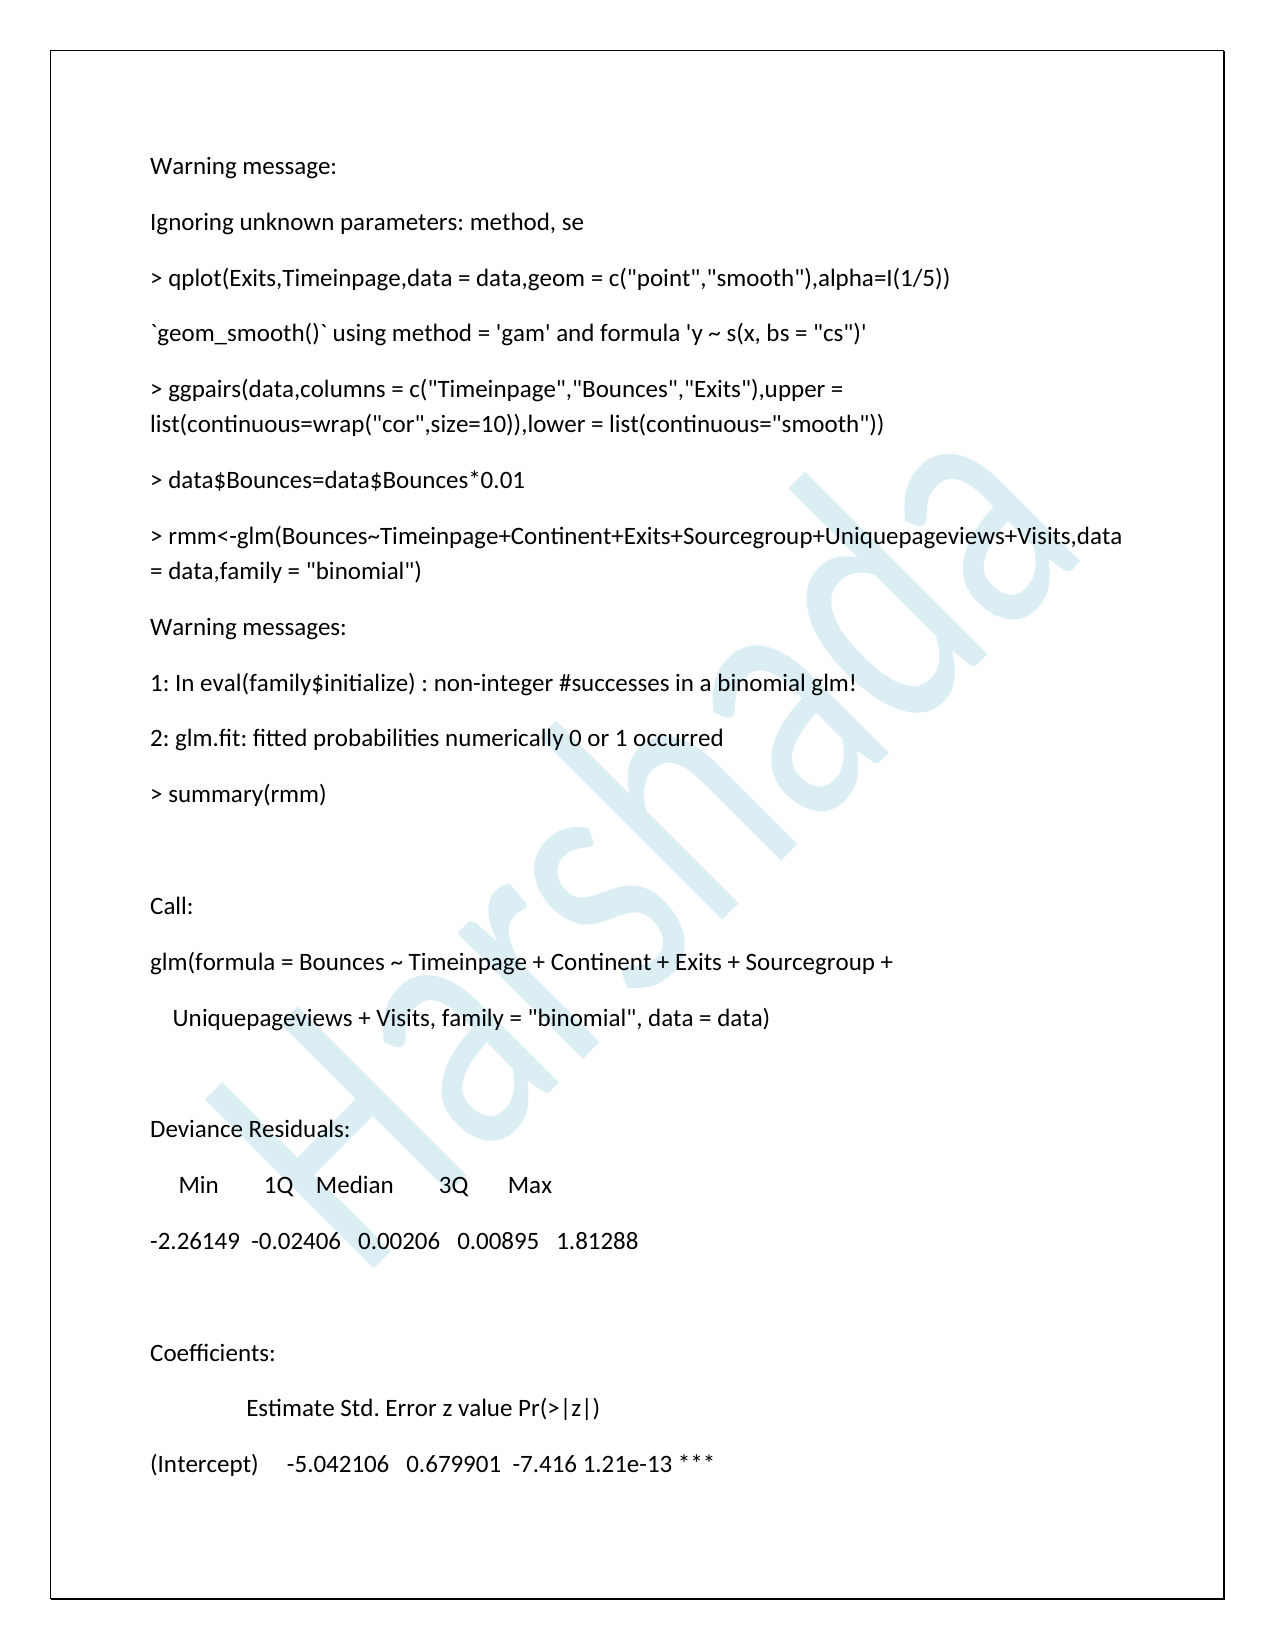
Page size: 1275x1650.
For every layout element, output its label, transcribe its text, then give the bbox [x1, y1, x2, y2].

text > ggpairs(data,columns = c("Timeinpage","Bounces","Exits"),upper = list(continuous=wrap("cor",size=10)),lower = list(continuous="smooth")) [150, 373, 1124, 439]
text > summary(rmm) [150, 778, 1124, 809]
text > data$Bounces=data$Bounces*0.01 [150, 464, 1124, 495]
text Uniquepageviews + Visits, family = "binomial", data = data) [150, 1002, 1124, 1032]
text Coefficients: [150, 1337, 1124, 1367]
text glm(formula = Bounces ~ Timeinpage + Continent + Exits + Sourcegroup + [150, 946, 1124, 976]
text -2.26149 -0.02406 0.00206 0.00895 1.81288 [150, 1225, 1124, 1256]
text 1: In eval(family$initialize) : non-integer #successes in a binomial glm! [150, 667, 1124, 697]
text Deviance Residuals: [150, 1113, 1124, 1144]
text Estimate Std. Error z value Pr(>|z|) [150, 1392, 1124, 1423]
text `geom_smooth()` using method = 'gam' and formula 'y ~ s(x, bs = "cs")' [150, 317, 1124, 348]
text Min 1Q Median 3Q Max [150, 1169, 1124, 1200]
text (Intercept) -5.042106 0.679901 -7.416 1.21e-13 *** [150, 1448, 1124, 1479]
text > qplot(Exits,Timeinpage,data = data,geom = c("point","smooth"),alpha=I(1/5)) [150, 262, 1124, 292]
text 2: glm.fit: fitted probabilities numerically 0 or 1 occurred [150, 722, 1124, 753]
text Warning messages: [150, 611, 1124, 641]
text > rmm<-glm(Bounces~Timeinpage+Continent+Exits+Sourcegroup+Uniquepageviews+Visits,data = data,family = "binomial") [150, 520, 1124, 586]
text Warning message: [150, 150, 1124, 181]
text Ignoring unknown parameters: method, se [150, 206, 1124, 236]
text Call: [150, 890, 1124, 921]
